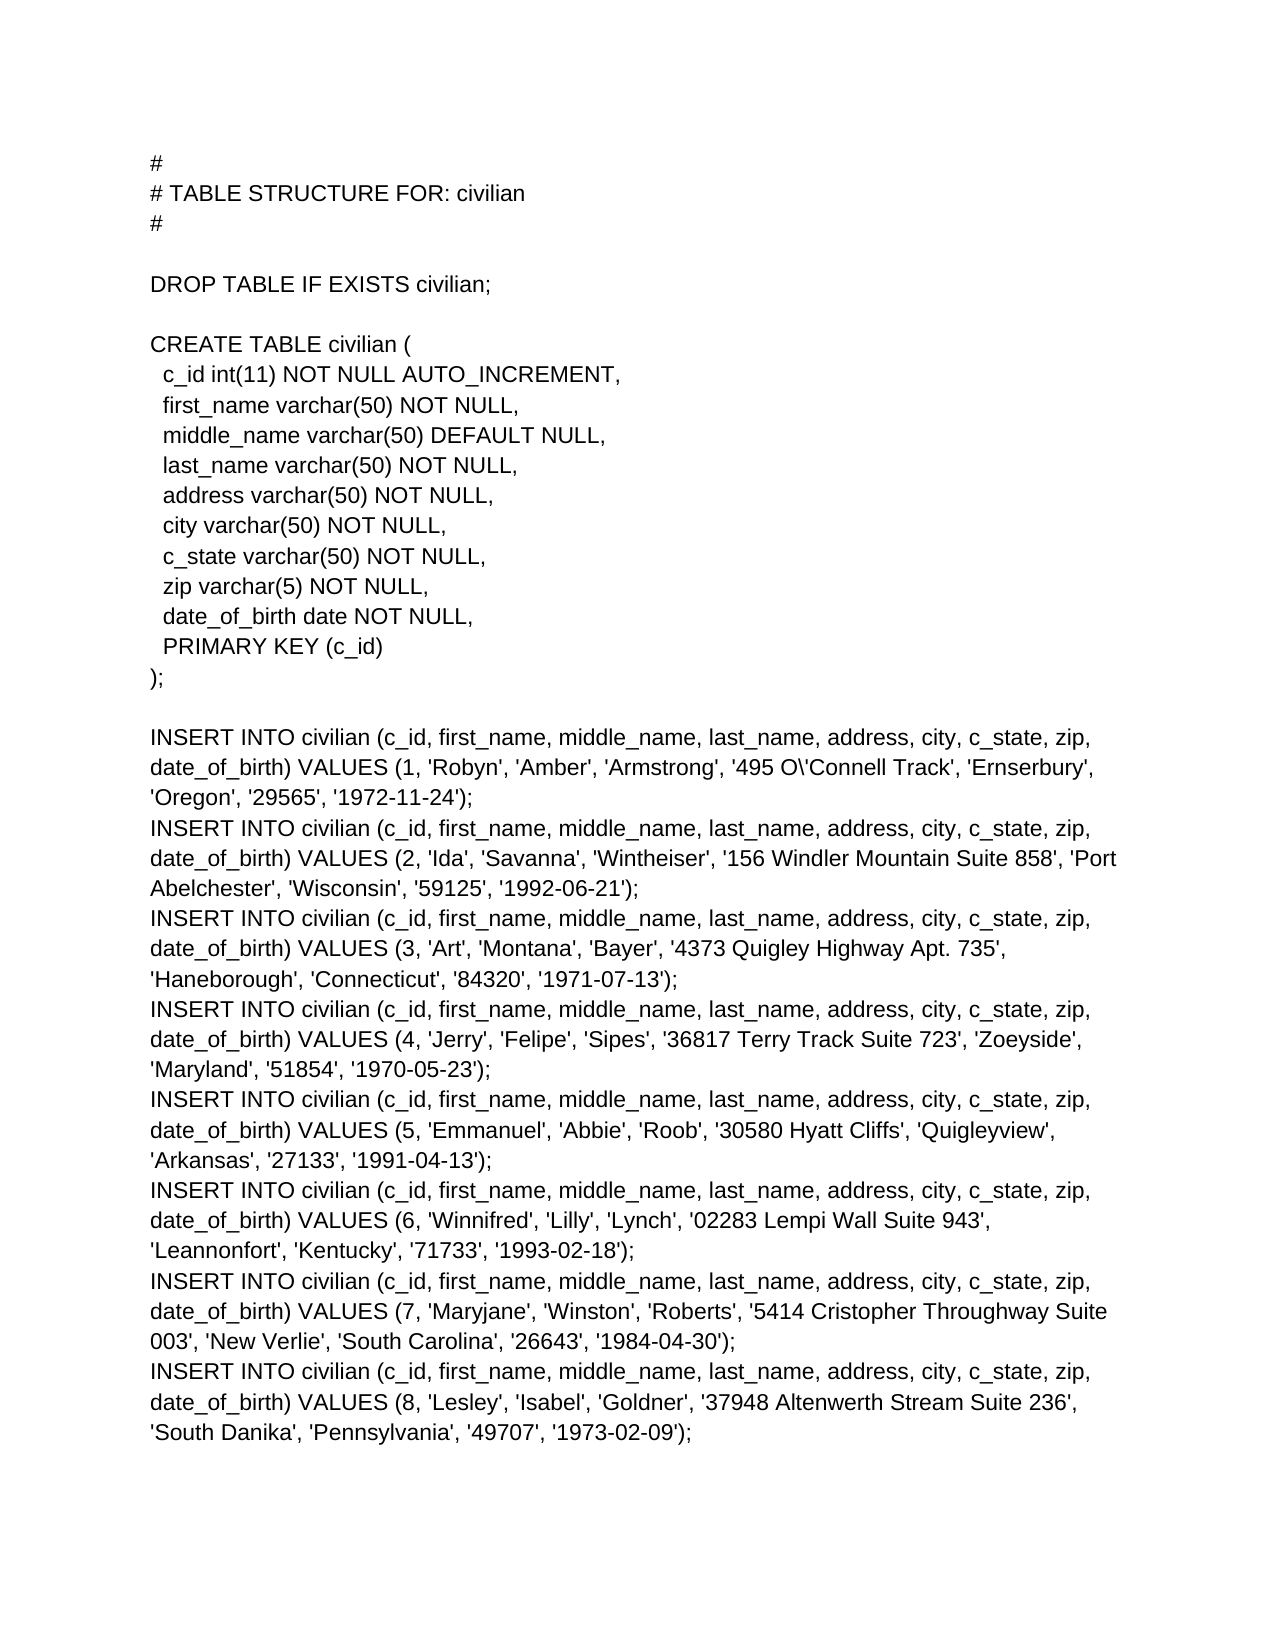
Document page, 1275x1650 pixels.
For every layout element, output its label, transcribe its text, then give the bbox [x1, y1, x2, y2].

text # TABLE STRUCTURE FOR: civilian [150, 180, 1125, 207]
text INSERT INTO civilian (c_id, first_name, middle_name, last_name, address, city, c_state, zip, date_of_birth) VALUES (1, 'Robyn', 'Amber', 'Armstrong', '495 O\'Connell Track', 'Ernserbury', 'Oregon', '29565', '1972-11-24'); [150, 724, 1125, 811]
text city varchar(50) NOT NULL, [150, 512, 1125, 539]
text CREATE TABLE civilian ( [150, 331, 1125, 358]
text PRIMARY KEY (c_id) [150, 633, 1125, 660]
text middle_name varchar(50) DEFAULT NULL, [150, 422, 1125, 448]
text first_name varchar(50) NOT NULL, [150, 392, 1125, 418]
text last_name varchar(50) NOT NULL, [150, 452, 1125, 478]
text INSERT INTO civilian (c_id, first_name, middle_name, last_name, address, city, c_state, zip, date_of_birth) VALUES (4, 'Jerry', 'Felipe', 'Sipes', '36817 Terry Track Suite 723', 'Zoeyside', 'Maryland', '51854', '1970-05-23'); [150, 996, 1125, 1083]
text INSERT INTO civilian (c_id, first_name, middle_name, last_name, address, city, c_state, zip, date_of_birth) VALUES (6, 'Winnifred', 'Lilly', 'Lynch', '02283 Lempi Wall Suite 943', 'Leannonfort', 'Kentucky', '71733', '1993-02-18'); [150, 1177, 1125, 1264]
text INSERT INTO civilian (c_id, first_name, middle_name, last_name, address, city, c_state, zip, date_of_birth) VALUES (8, 'Lesley', 'Isabel', 'Goldner', '37948 Altenwerth Stream Suite 236', 'South Danika', 'Pennsylvania', '49707', '1973-02-09'); [150, 1358, 1125, 1445]
text zip varchar(5) NOT NULL, [150, 573, 1125, 599]
text INSERT INTO civilian (c_id, first_name, middle_name, last_name, address, city, c_state, zip, date_of_birth) VALUES (7, 'Maryjane', 'Winston', 'Roberts', '5414 Cristopher Throughway Suite 003', 'New Verlie', 'South Carolina', '26643', '1984-04-30'); [150, 1268, 1125, 1354]
text # [150, 210, 1125, 237]
text INSERT INTO civilian (c_id, first_name, middle_name, last_name, address, city, c_state, zip, date_of_birth) VALUES (5, 'Emmanuel', 'Abbie', 'Roob', '30580 Hyatt Cliffs', 'Quigleyview', 'Arkansas', '27133', '1991-04-13'); [150, 1086, 1125, 1173]
text date_of_birth date NOT NULL, [150, 603, 1125, 629]
text c_id int(11) NOT NULL AUTO_INCREMENT, [150, 361, 1125, 388]
text # [150, 150, 1125, 176]
text DROP TABLE IF EXISTS civilian; [150, 271, 1125, 297]
text INSERT INTO civilian (c_id, first_name, middle_name, last_name, address, city, c_state, zip, date_of_birth) VALUES (3, 'Art', 'Montana', 'Bayer', '4373 Quigley Highway Apt. 735', 'Haneborough', 'Connecticut', '84320', '1971-07-13'); [150, 905, 1125, 992]
text ); [150, 663, 1125, 690]
text INSERT INTO civilian (c_id, first_name, middle_name, last_name, address, city, c_state, zip, date_of_birth) VALUES (2, 'Ida', 'Savanna', 'Wintheiser', '156 Windler Mountain Suite 858', 'Port Abelchester', 'Wisconsin', '59125', '1992-06-21'); [150, 814, 1125, 901]
text c_state varchar(50) NOT NULL, [150, 543, 1125, 569]
text address varchar(50) NOT NULL, [150, 482, 1125, 509]
